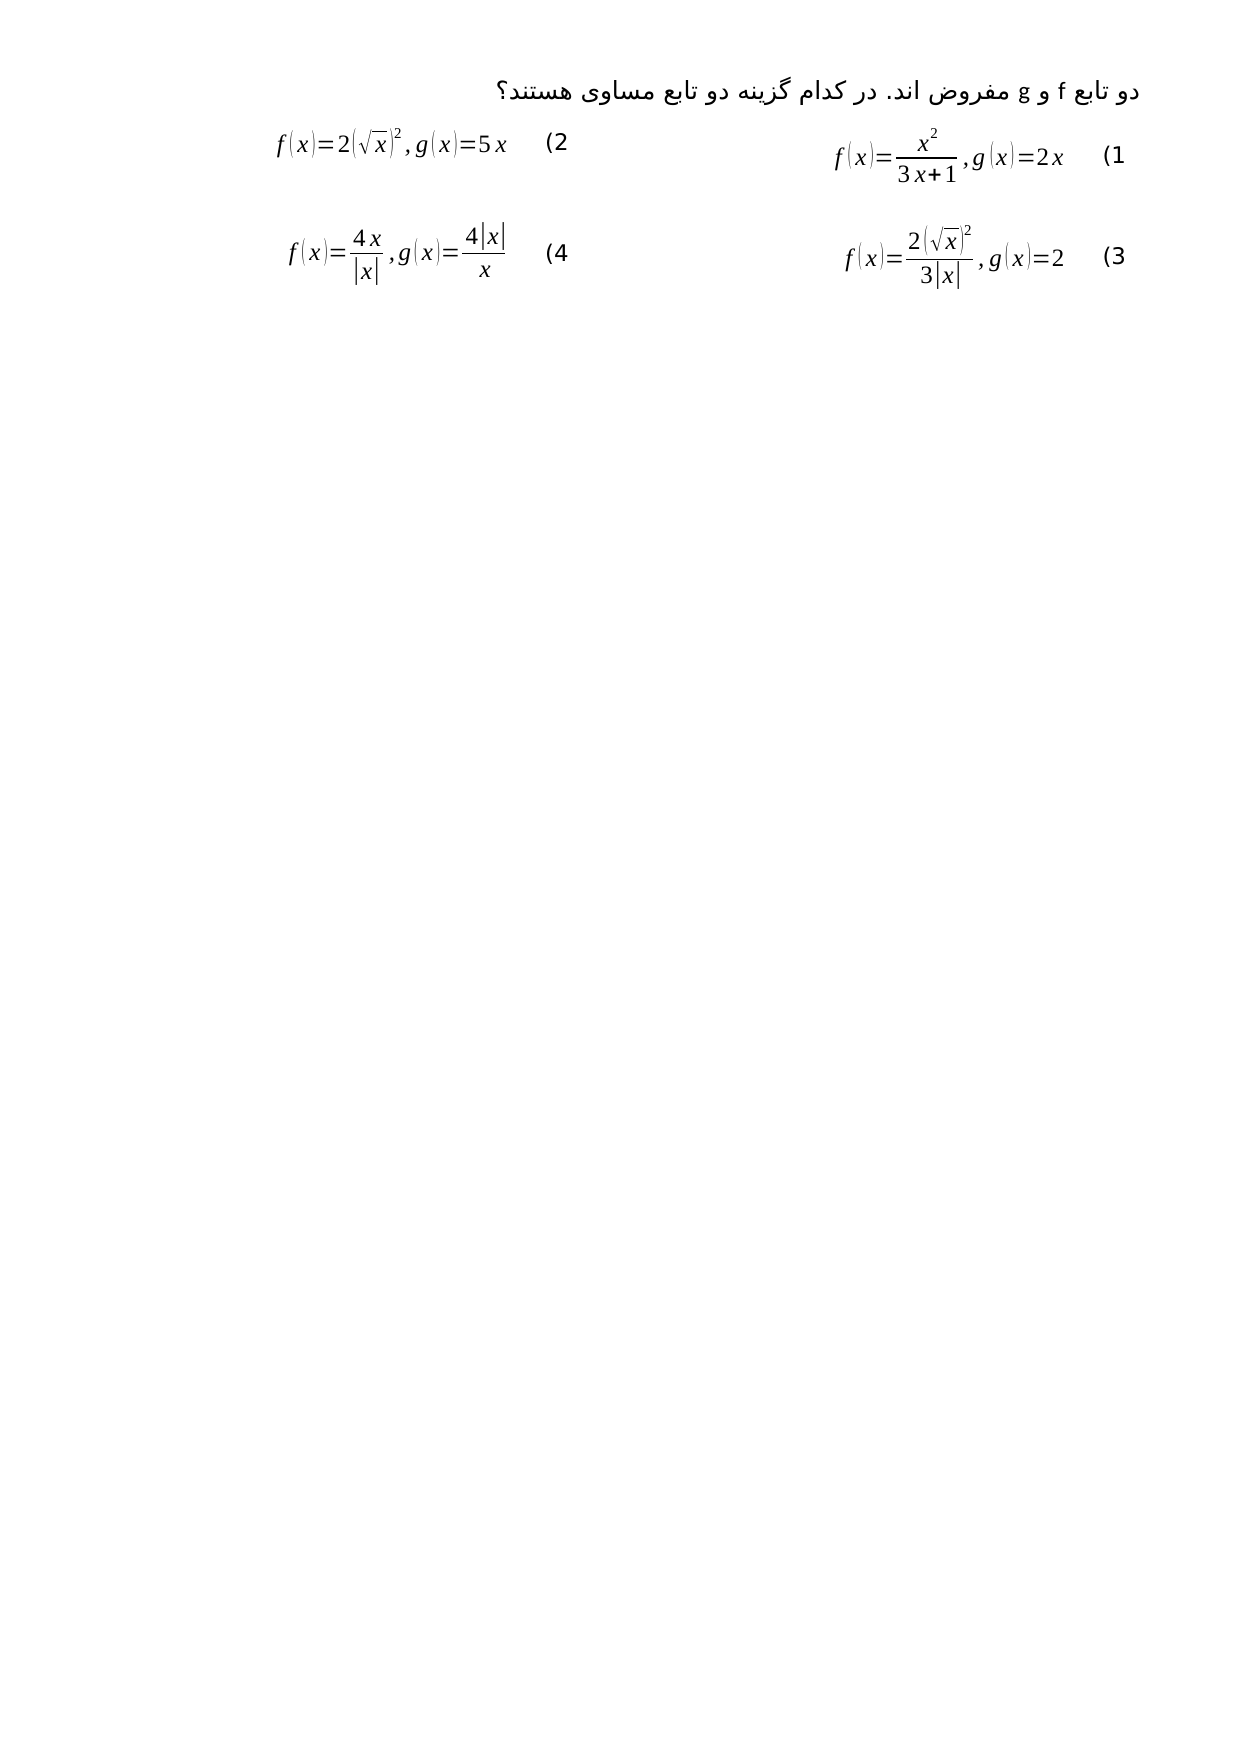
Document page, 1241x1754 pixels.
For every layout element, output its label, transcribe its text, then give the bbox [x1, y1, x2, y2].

text دو تابع f و g مفروض اند. در کدام گزینه دو تابع مساوی هستند؟ [100, 75, 1140, 106]
